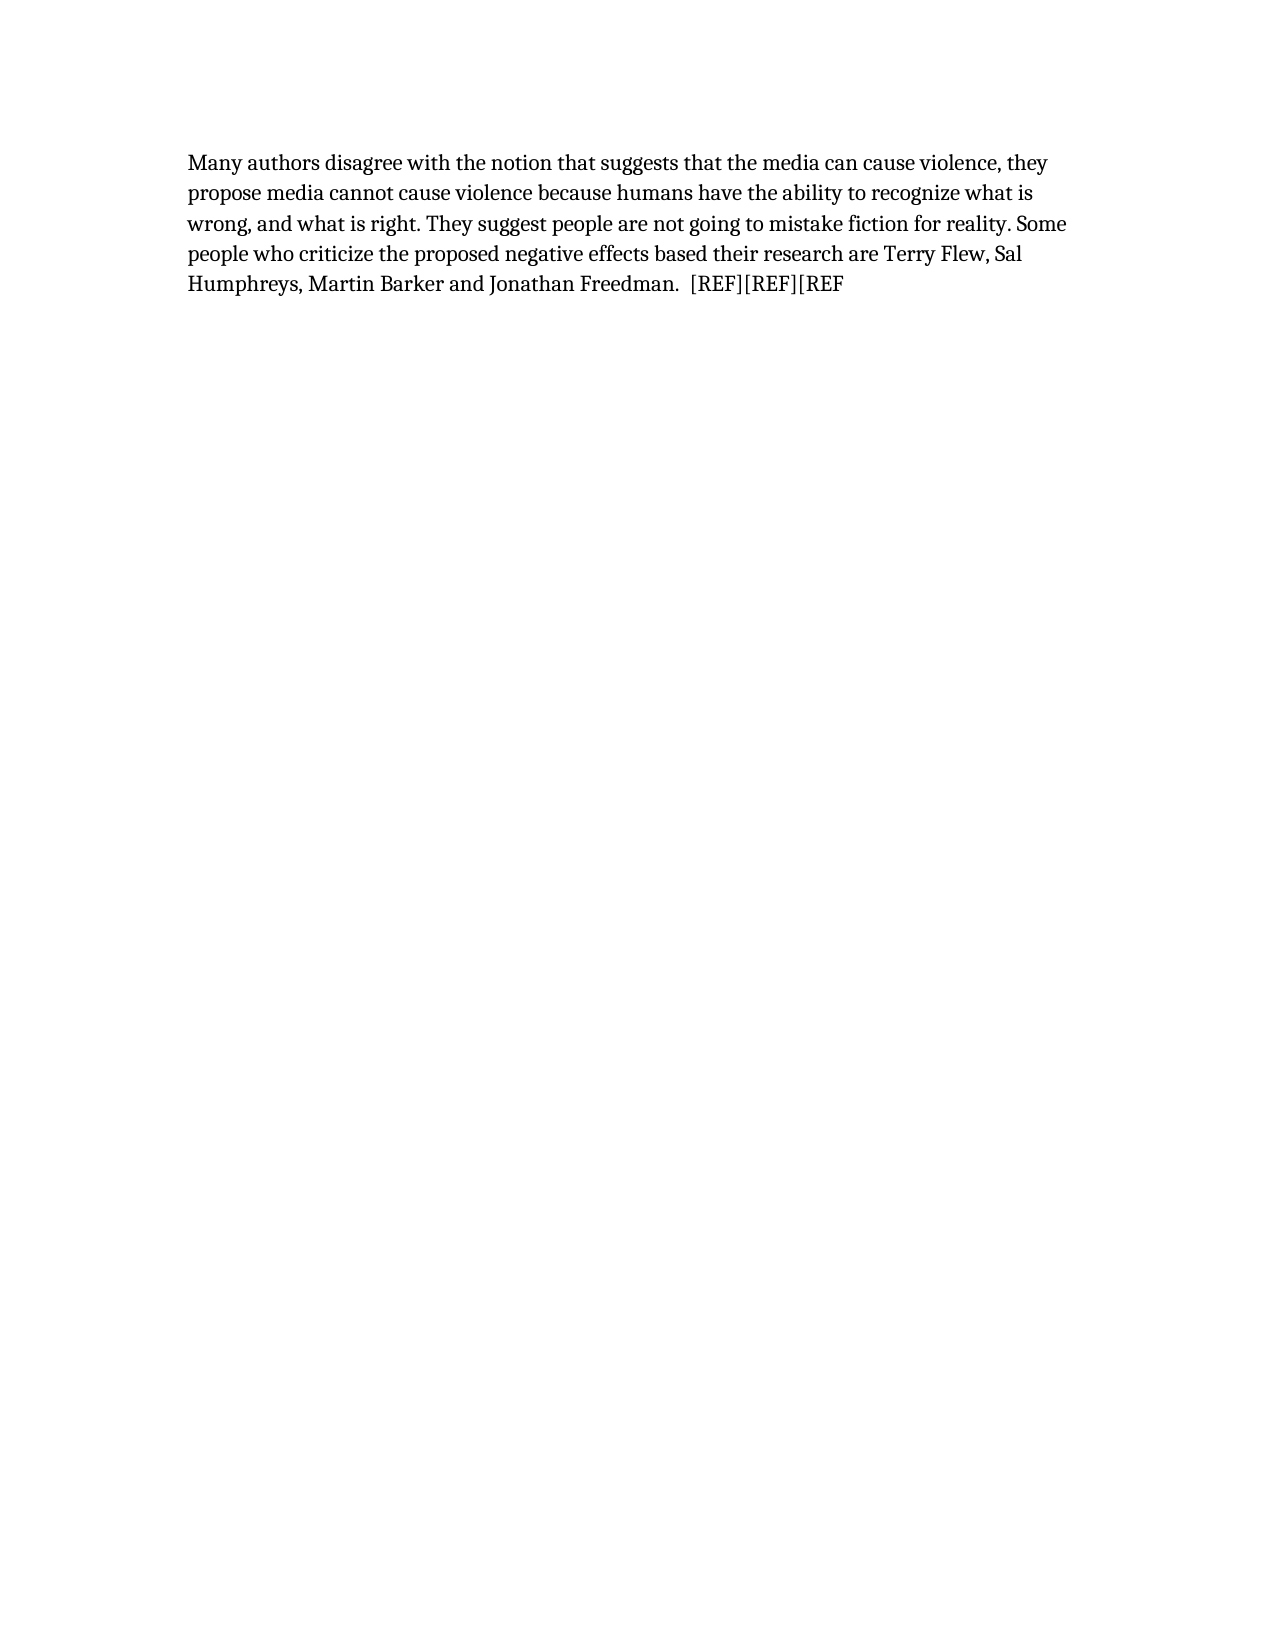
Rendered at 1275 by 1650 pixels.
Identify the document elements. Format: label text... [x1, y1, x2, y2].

text Many authors disagree with the notion that suggests that the media can cause violence, they propose media cannot cause violence because humans have the ability to recognize what is wrong, and what is right. They suggest people are not going to mistake fiction for reality. Some people who criticize the proposed negative effects based their research are Terry Flew, Sal Humphreys, Martin Barker and Jonathan Freedman. [REF][REF][REF [187, 150, 1087, 297]
